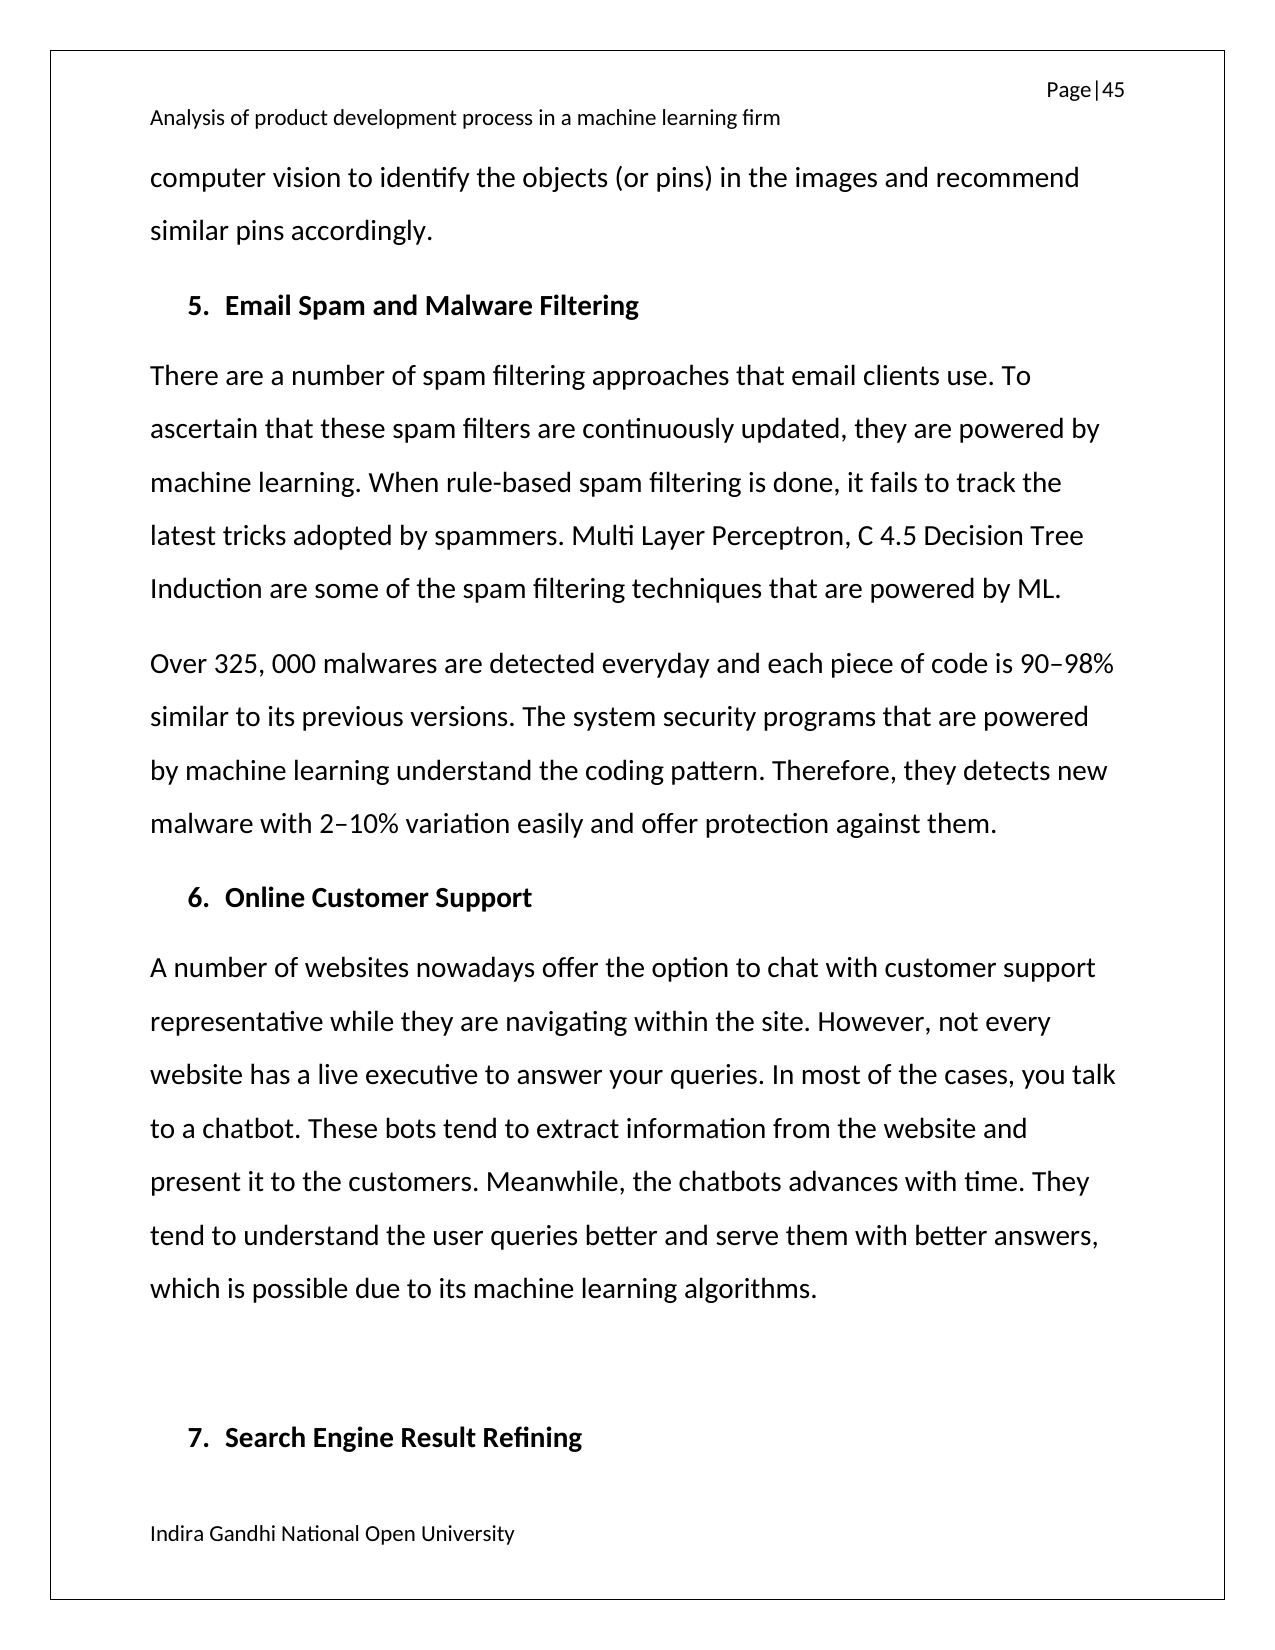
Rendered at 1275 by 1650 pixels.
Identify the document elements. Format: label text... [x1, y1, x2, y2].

text A number of websites nowadays offer the option to chat with customer support representative while they are navigating within the site. However, not every website has a live executive to answer your queries. In most of the cases, you talk to a chatbot. These bots tend to extract information from the website and present it to the customers. Meanwhile, the chatbots advances with time. They tend to understand the user queries better and serve them with better answers, which is possible due to its machine learning algorithms. [150, 949, 1125, 1306]
text Over 325, 000 malwares are detected everyday and each piece of code is 90–98% similar to its previous versions. The system security programs that are powered by machine learning understand the coding pattern. Therefore, they detects new malware with 2–10% variation easily and offer protection against them. [150, 645, 1125, 841]
text There are a number of spam filtering approaches that email clients use. To ascertain that these spam filters are continuously updated, they are powered by machine learning. When rule-based spam filtering is done, it fails to track the latest tricks adopted by spammers. Multi Layer Perceptron, C 4.5 Decision Tree Induction are some of the spam filtering techniques that are powered by ML. [150, 357, 1125, 606]
list Search Engine Result Refining [187, 1419, 1125, 1454]
list Email Spam and Malware Filtering [187, 287, 1125, 322]
list Online Customer Support [187, 879, 1125, 915]
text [150, 159, 1125, 248]
